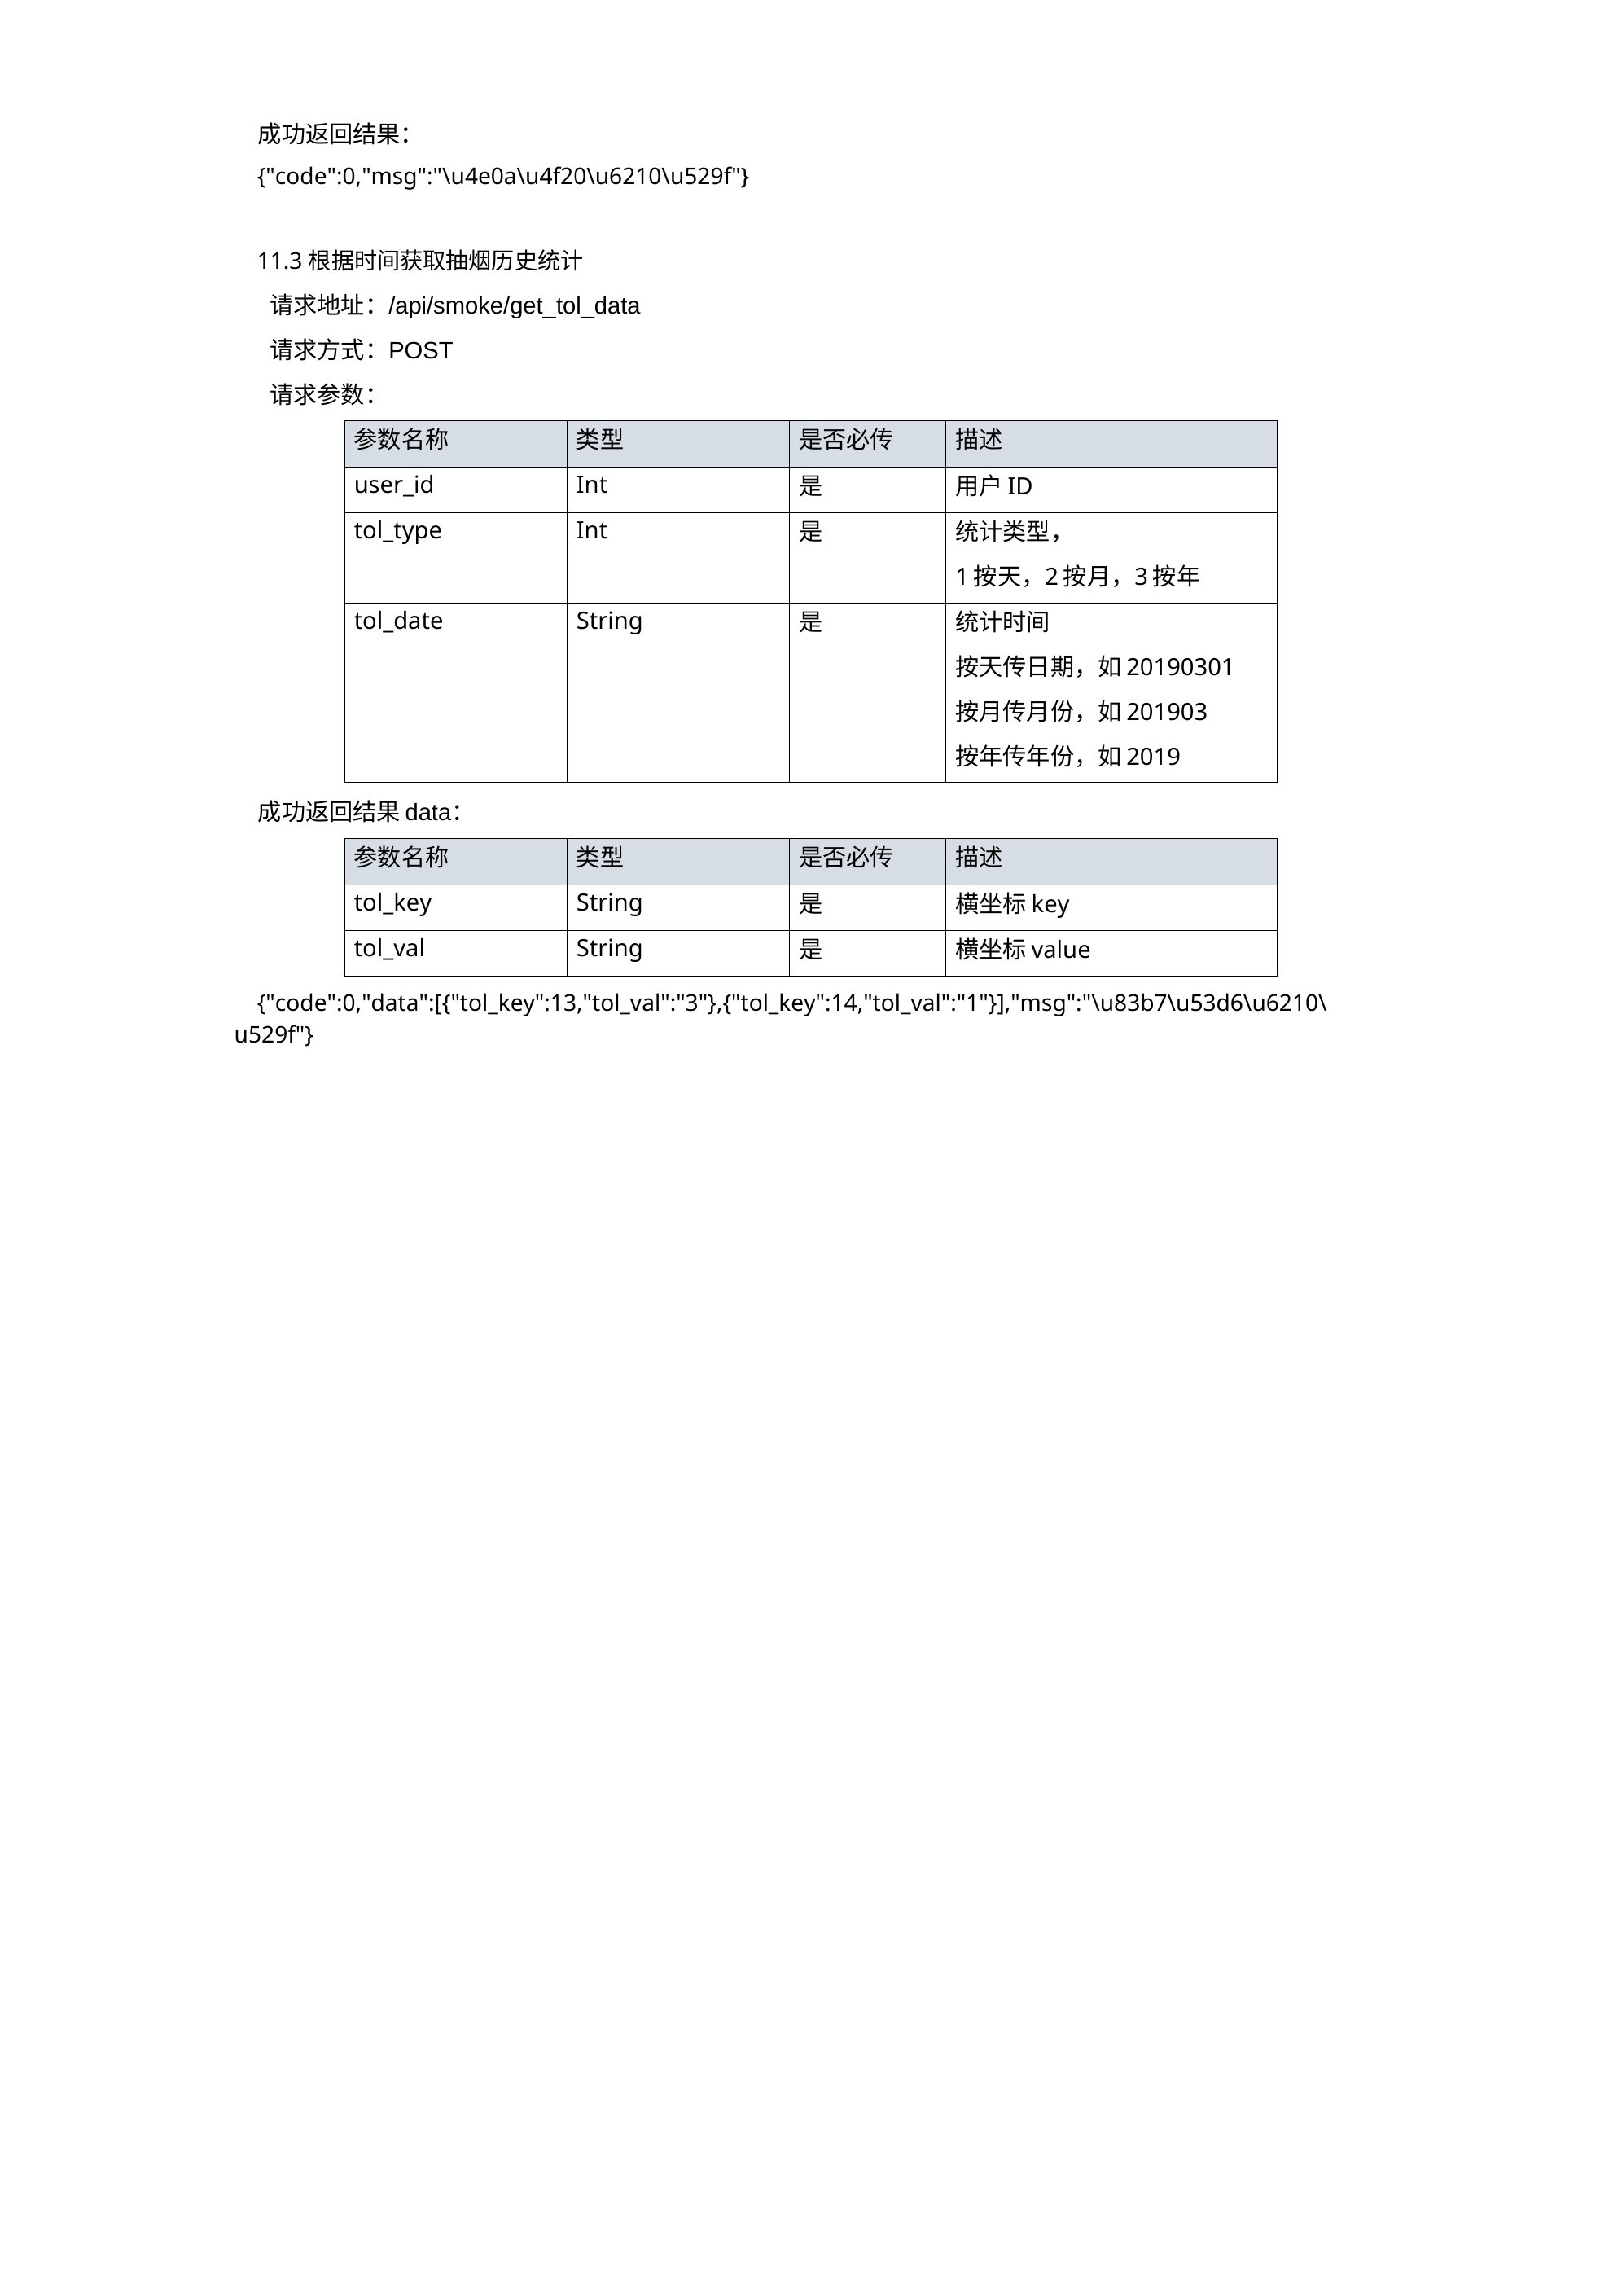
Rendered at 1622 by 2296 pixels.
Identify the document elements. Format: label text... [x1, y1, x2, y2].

text 11.3 根据时间获取抽烟历史统计 [234, 243, 1387, 276]
text {"code":0,"data":[{"tol_key":13,"tol_val":"3"},{"tol_key":14,"tol_val":"1"}],"msg":"\u83b7\u53d6\u6210\u529f"} [234, 986, 1387, 1049]
table_cell 统计类型， 1按天，2按月，3按年 [946, 513, 1277, 603]
table_cell 是 [790, 468, 945, 512]
text {"code":0,"msg":"\u4e0a\u4f20\u6210\u529f"} [234, 160, 1387, 191]
table_header 类型 [568, 421, 789, 467]
table_cell 统计时间 按天传日期，如20190301 按月传月份，如201903 按年传年份，如2019 [946, 604, 1277, 782]
table_cell tol_date [345, 604, 567, 782]
table_cell tol_type [345, 513, 567, 603]
text 请求参数： [234, 375, 1387, 410]
table_cell 是 [790, 931, 945, 976]
table_cell 是 [790, 885, 945, 930]
table_cell String [568, 931, 789, 976]
table_header 是否必传 [790, 839, 945, 885]
table_header 类型 [568, 839, 789, 885]
text 请求地址：/api/smoke/get_tol_data [234, 286, 1387, 321]
table_cell Int [568, 513, 789, 603]
text 成功返回结果data： [234, 793, 1387, 828]
table_cell 是 [790, 604, 945, 782]
table_header 参数名称 [345, 421, 567, 467]
table_cell user_id [345, 468, 567, 512]
text 请求方式：POST [234, 331, 1387, 365]
table_cell 横坐标value [946, 931, 1277, 976]
table_cell Int [568, 468, 789, 512]
table_cell tol_key [345, 885, 567, 930]
table_header 参数名称 [345, 839, 567, 885]
table_cell tol_val [345, 931, 567, 976]
table_cell String [568, 885, 789, 930]
table_header 描述 [946, 839, 1277, 885]
table_cell 横坐标key [946, 885, 1277, 930]
table_cell 是 [790, 513, 945, 603]
table_header 是否必传 [790, 421, 945, 467]
table_cell 用户ID [946, 468, 1277, 512]
table_cell String [568, 604, 789, 782]
text 成功返回结果： [234, 116, 1387, 150]
table_header 描述 [946, 421, 1277, 467]
